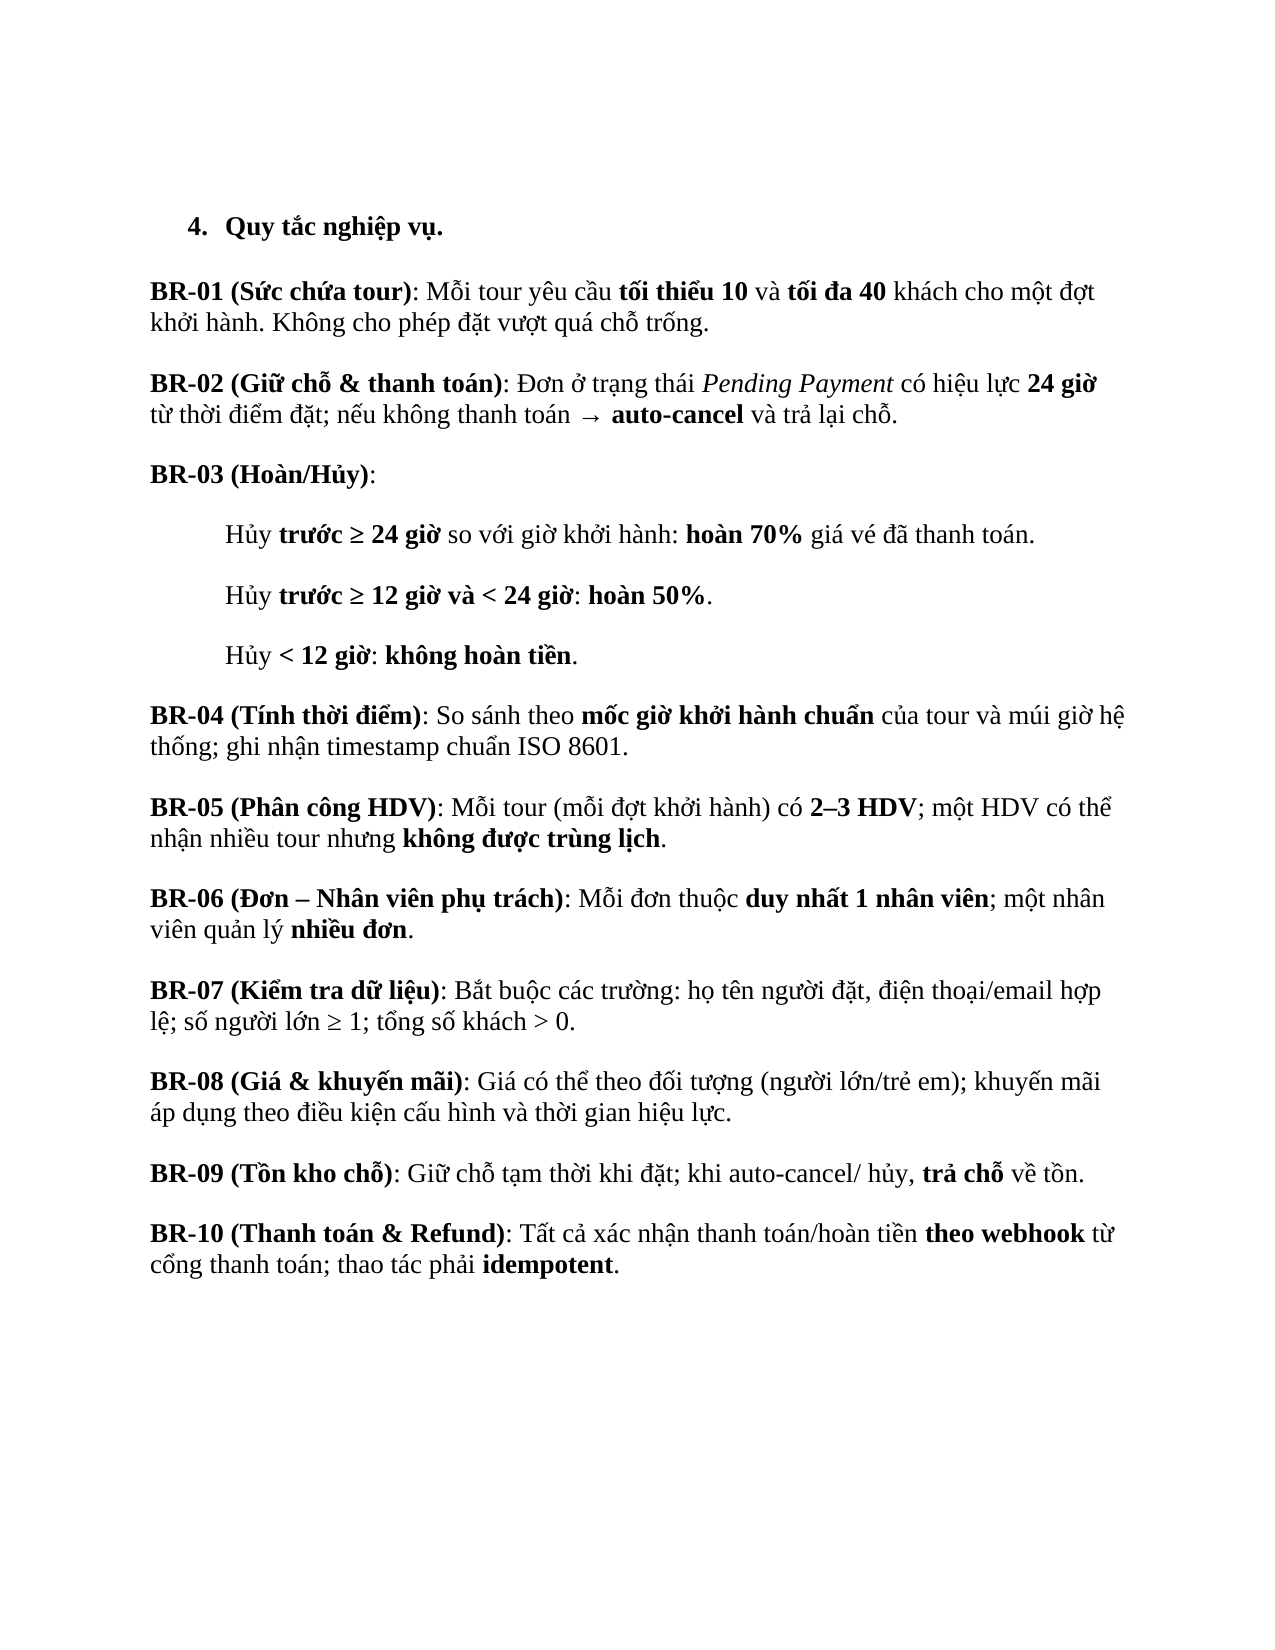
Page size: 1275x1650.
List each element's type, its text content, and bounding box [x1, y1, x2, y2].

text BR-09 (Tồn kho chỗ): Giữ chỗ tạm thời khi đặt; khi auto-cancel/ hủy, trả chỗ về tồn. [150, 1157, 1125, 1188]
text BR-06 (Đơn – Nhân viên phụ trách): Mỗi đơn thuộc duy nhất 1 nhân viên; một nhân viên quản lý nhiều đơn. [150, 882, 1125, 944]
text BR-07 (Kiểm tra dữ liệu): Bắt buộc các trường: họ tên người đặt, điện thoại/email hợp lệ; số người lớn ≥ 1; tổng số khách > 0. [150, 974, 1125, 1036]
text Hủy trước ≥ 12 giờ và < 24 giờ: hoàn 50%. [225, 579, 1125, 610]
text Hủy trước ≥ 24 giờ so với giờ khởi hành: hoàn 70% giá vé đã thanh toán. [225, 518, 1125, 549]
text BR-02 (Giữ chỗ & thanh toán): Đơn ở trạng thái Pending Payment có hiệu lực 24 giờ từ thời điểm đặt; nếu không thanh toán → auto-cancel và trả lại chỗ. [150, 367, 1125, 429]
text Hủy < 12 giờ: không hoàn tiền. [225, 639, 1125, 670]
text BR-01 (Sức chứa tour): Mỗi tour yêu cầu tối thiểu 10 và tối đa 40 khách cho một đợt khởi hành. Không cho phép đặt vượt quá chỗ trống. [150, 275, 1125, 337]
text BR-03 (Hoàn/Hủy): [150, 458, 1125, 489]
text BR-10 (Thanh toán & Refund): Tất cả xác nhận thanh toán/hoàn tiền theo webhook từ cổng thanh toán; thao tác phải idempotent. [150, 1217, 1125, 1279]
text BR-05 (Phân công HDV): Mỗi tour (mỗi đợt khởi hành) có 2–3 HDV; một HDV có thể nhận nhiều tour nhưng không được trùng lịch. [150, 791, 1125, 853]
text BR-08 (Giá & khuyến mãi): Giá có thể theo đối tượng (người lớn/trẻ em); khuyến mãi áp dụng theo điều kiện cấu hình và thời gian hiệu lực. [150, 1065, 1125, 1127]
text BR-04 (Tính thời điểm): So sánh theo mốc giờ khởi hành chuẩn của tour và múi giờ hệ thống; ghi nhận timestamp chuẩn ISO 8601. [150, 699, 1125, 762]
list Quy tắc nghiệp vụ. [187, 210, 1125, 241]
